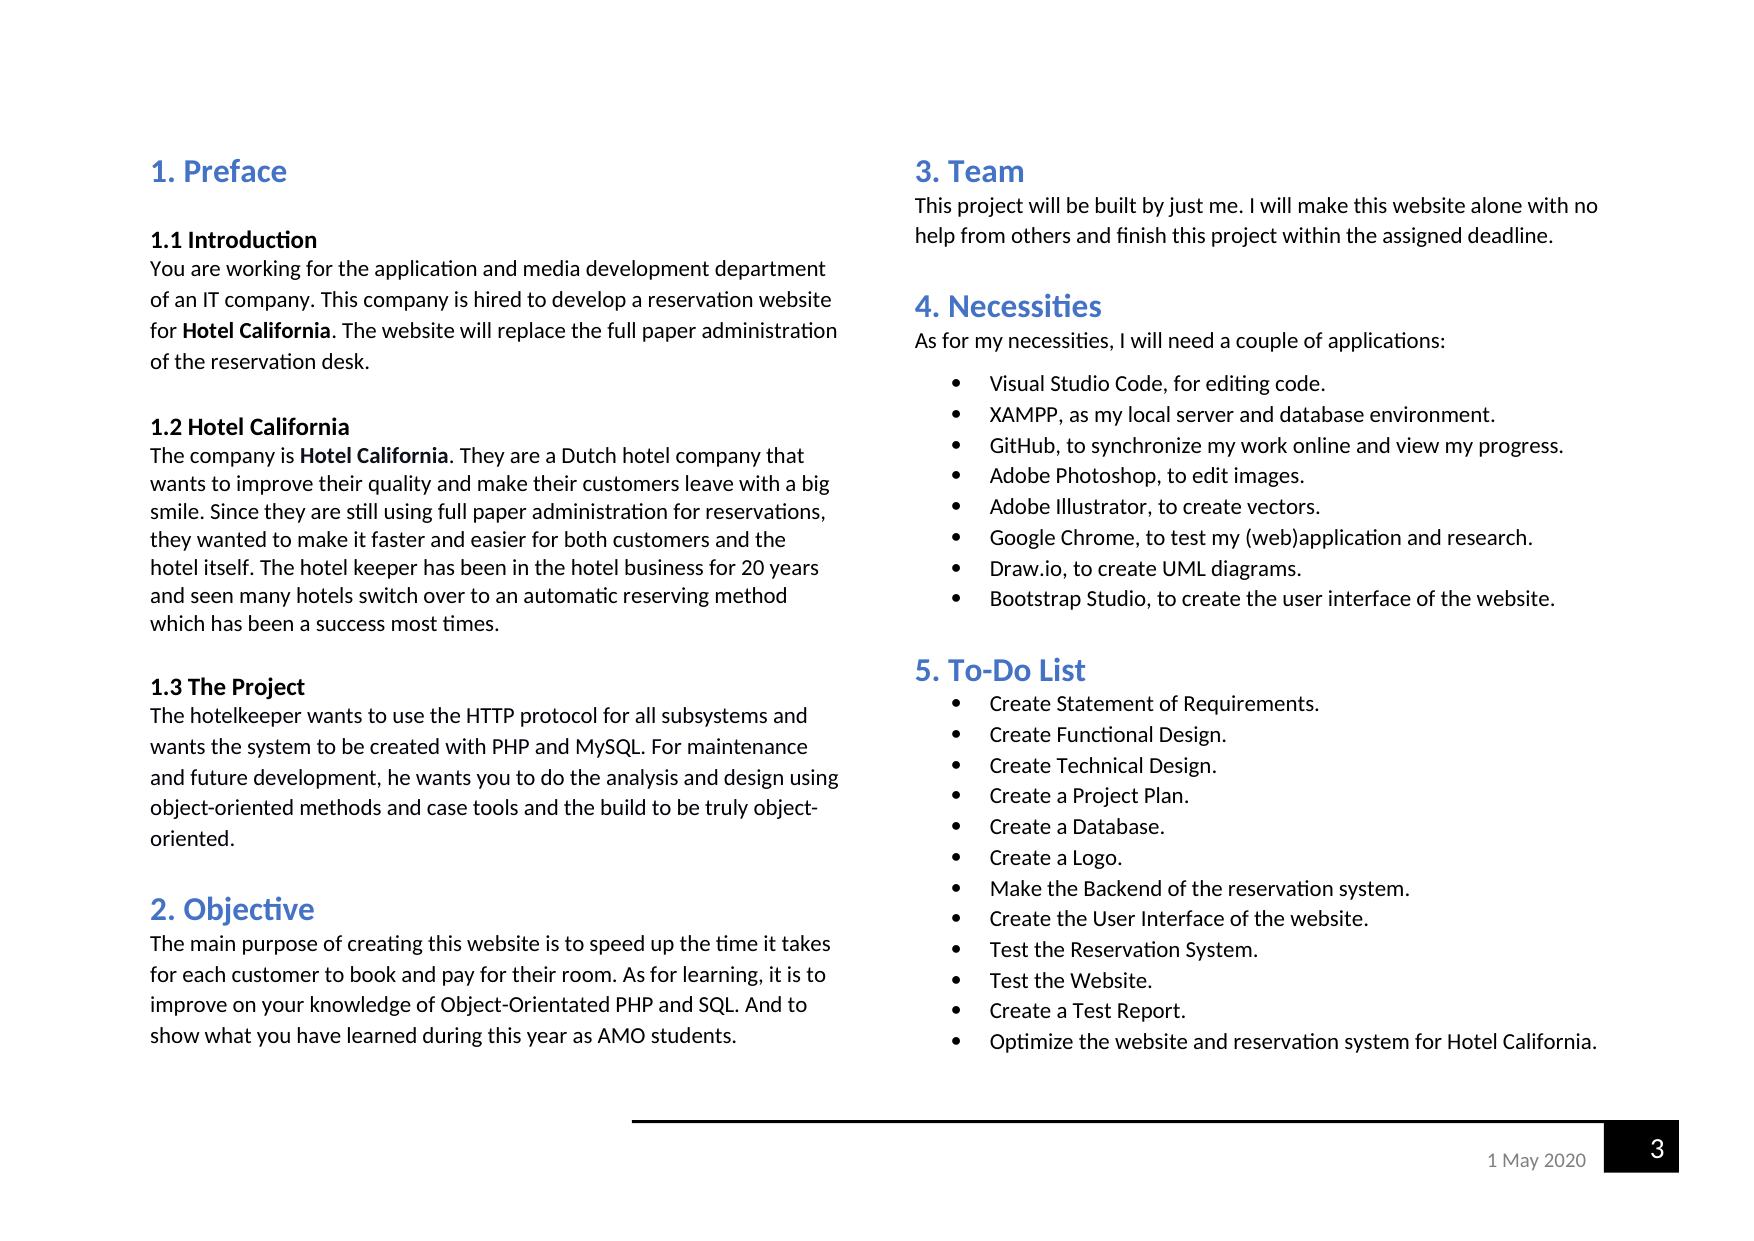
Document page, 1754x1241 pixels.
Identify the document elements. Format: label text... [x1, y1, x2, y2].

list Create a Database. [952, 812, 1604, 840]
subtitle 1.3 The Project [150, 671, 839, 701]
list Adobe Photoshop, to edit images. [952, 462, 1604, 490]
subtitle 1. Preface [150, 150, 839, 191]
text As for my necessities, I will need a couple of applications: [914, 326, 1604, 354]
list GitHub, to synchronize my work online and view my progress. [952, 431, 1604, 459]
text The hotelkeeper wants to use the HTTP protocol for all subsystems and wants the system to be created with PHP and MySQL. For maintenance and future development, he wants you to do the analysis and design using object-oriented methods and case tools and the build to be truly object-oriented. [150, 701, 839, 852]
list Optimize the website and reservation system for Hotel California. [952, 1027, 1604, 1055]
list Google Chrome, to test my (web)application and research. [952, 523, 1604, 551]
list Create Statement of Requirements. [952, 689, 1604, 717]
text The main purpose of creating this website is to speed up the time it takes for each customer to book and pay for their room. As for learning, it is to improve on your knowledge of Object-Orientated PHP and SQL. And to show what you have learned during this year as AMO students. [150, 929, 839, 1049]
subtitle 3. Team [914, 150, 1604, 191]
subtitle 1.2 Hotel California [150, 411, 839, 441]
subtitle 2. Objective [150, 888, 839, 929]
list XAMPP, as my local server and database environment. [952, 400, 1604, 428]
list Draw.io, to create UML diagrams. [952, 554, 1604, 582]
subtitle 5. To-Do List [914, 649, 1604, 689]
list Create Functional Design. [952, 720, 1604, 748]
list Create a Project Plan. [952, 782, 1604, 809]
subtitle 4. Necessities [914, 286, 1604, 326]
text You are working for the application and media development department of an IT company. This company is hired to develop a reservation website for Hotel California. The website will replace the full paper administration of the reservation desk. [150, 254, 839, 375]
list Create a Test Report. [952, 997, 1604, 1025]
list Make the Backend of the reservation system. [952, 874, 1604, 902]
list Create the User Interface of the website. [952, 904, 1604, 932]
list Create Technical Design. [952, 751, 1604, 779]
list Create a Logo. [952, 843, 1604, 871]
text This project will be built by just me. I will make this website alone with no help from others and finish this project within the assigned deadline. [914, 191, 1604, 249]
list Bootstrap Studio, to create the user interface of the website. [952, 584, 1604, 613]
list Adobe Illustrator, to create vectors. [952, 492, 1604, 520]
list Test the Reservation System. [952, 935, 1604, 963]
subtitle 1.1 Introduction [150, 224, 839, 254]
text The company is Hotel California. They are a Dutch hotel company that wants to improve their quality and make their customers leave with a big smile. Since they are still using full paper administration for reservations, they wanted to make it faster and easier for both customers and the hotel itself. The hotel keeper has been in the hotel business for 20 years and seen many hotels switch over to an automatic reserving method which has been a success most times. [150, 441, 839, 637]
list Visual Studio Code, for editing code. [952, 369, 1604, 397]
list Test the Website. [952, 966, 1604, 994]
